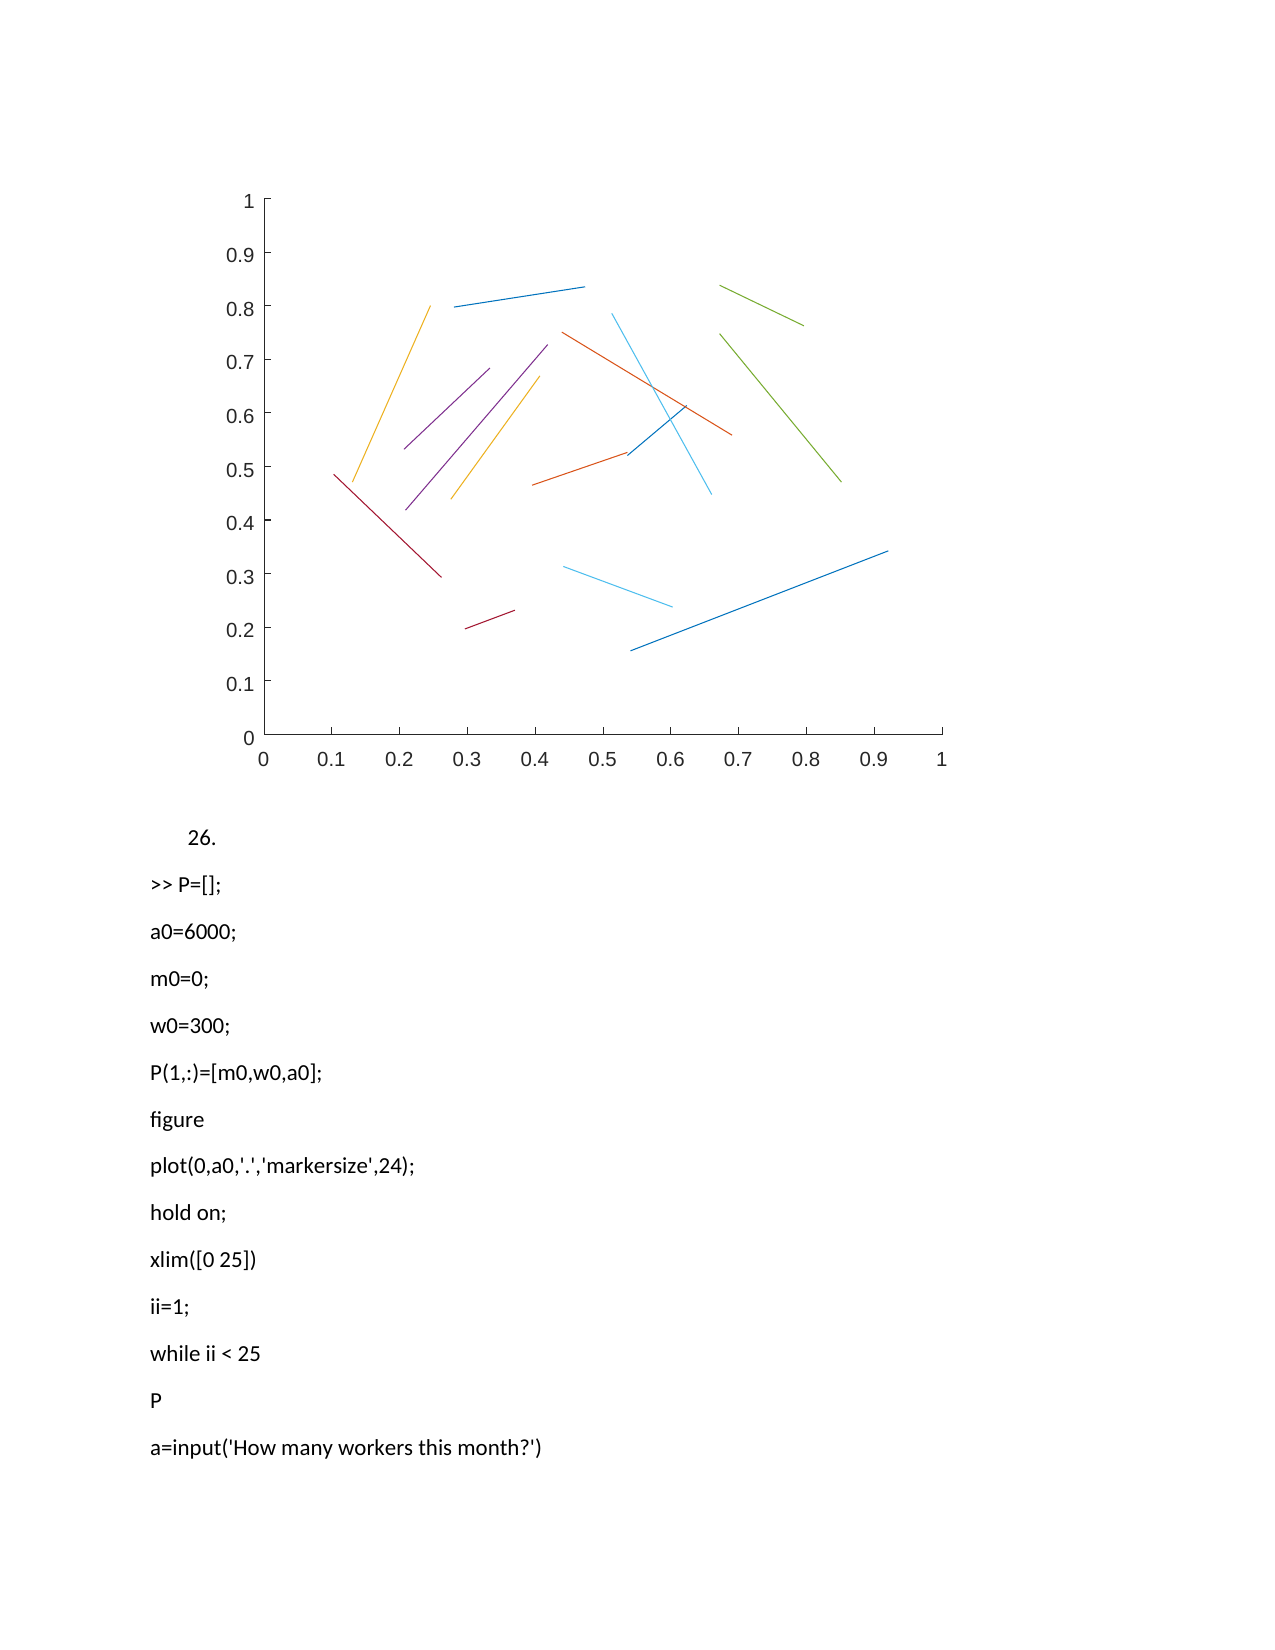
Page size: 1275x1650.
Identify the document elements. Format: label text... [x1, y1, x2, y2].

text ii=1; [150, 1292, 1125, 1320]
text >> P=[]; [150, 870, 1125, 898]
text while ii < 25 [150, 1339, 1125, 1367]
text xlim([0 25]) [150, 1245, 1125, 1273]
text hold on; [150, 1198, 1125, 1227]
text w0=300; [150, 1011, 1125, 1039]
text plot(0,a0,'.','markersize',24); [150, 1152, 1125, 1180]
text P [150, 1386, 1125, 1414]
text a=input('How many workers this month?') [150, 1433, 1125, 1461]
text figure [150, 1105, 1125, 1133]
text P(1,:)=[m0,w0,a0]; [150, 1058, 1125, 1086]
text a0=6000; [150, 917, 1125, 945]
text m0=0; [150, 964, 1125, 992]
